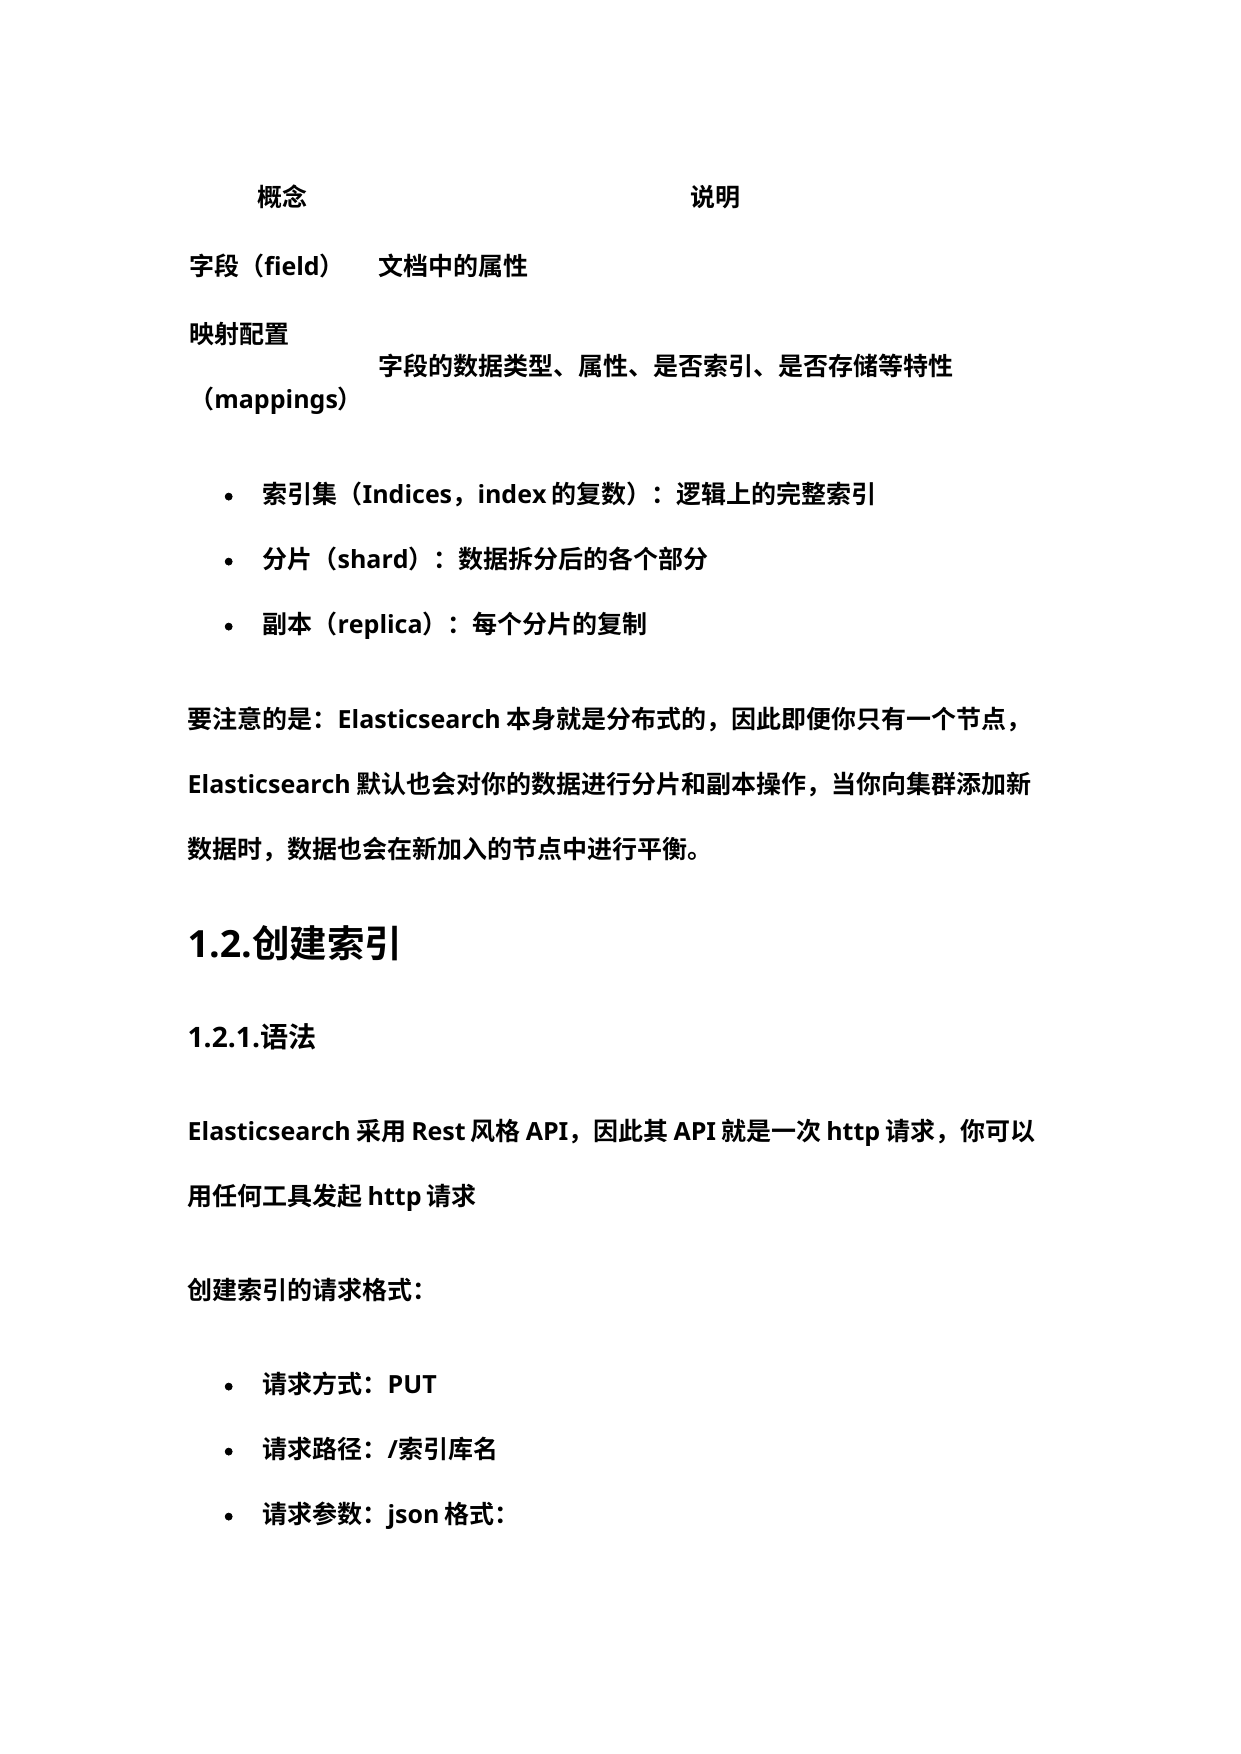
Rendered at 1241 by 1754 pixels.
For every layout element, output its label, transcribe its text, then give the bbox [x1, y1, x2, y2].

list 请求参数：json格式： [225, 1481, 1053, 1546]
table_header 说明 [377, 162, 1053, 230]
table_cell 字段（field） [188, 230, 377, 298]
text 要注意的是：Elasticsearch本身就是分布式的，因此即便你只有一个节点，Elasticsearch默认也会对你的数据进行分片和副本操作，当你向集群添加新数据时，数据也会在新加入的节点中进行平衡。 [187, 685, 1053, 880]
list 索引集（Indices，index的复数）：逻辑上的完整索引 [225, 461, 1053, 526]
list 请求方式：PUT [225, 1351, 1053, 1416]
table_cell 文档中的属性 [377, 230, 1053, 298]
table_cell 映射配置（mappings） [188, 298, 377, 431]
text 1.2.创建索引 [187, 909, 1053, 974]
table_header 概念 [188, 162, 377, 230]
list 副本（replica）：每个分片的复制 [225, 591, 1053, 656]
text 创建索引的请求格式： [187, 1256, 1053, 1321]
text 1.2.1.语法 [187, 1003, 1053, 1068]
list 分片（shard）：数据拆分后的各个部分 [225, 526, 1053, 591]
list 请求路径：/索引库名 [225, 1416, 1053, 1481]
text Elasticsearch采用Rest风格API，因此其API就是一次http请求，你可以用任何工具发起http请求 [187, 1097, 1053, 1227]
table_cell 字段的数据类型、属性、是否索引、是否存储等特性 [377, 298, 1053, 431]
